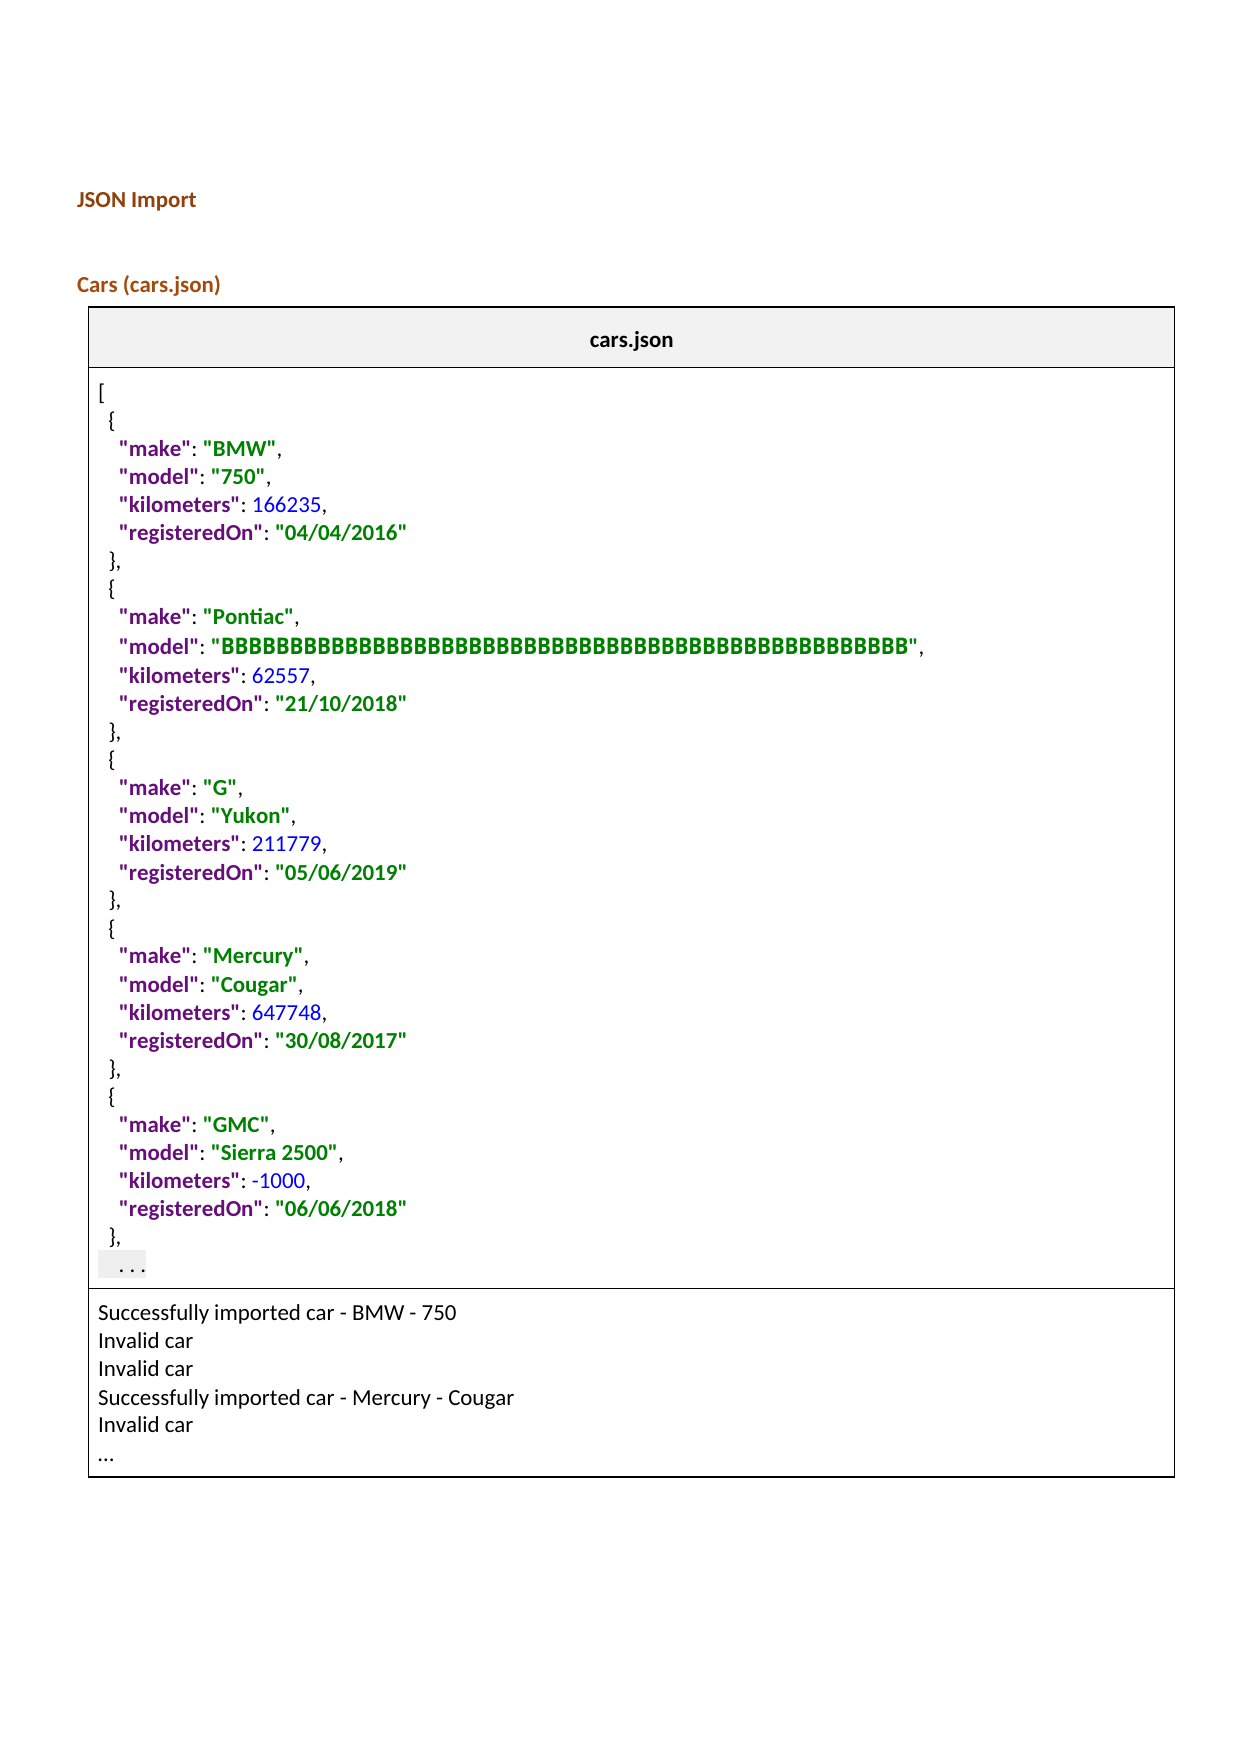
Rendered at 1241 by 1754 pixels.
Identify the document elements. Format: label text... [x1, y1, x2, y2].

subtitle Cars (cars.json) [77, 270, 1163, 298]
table_cell [ { "make": "BMW", "model": "750", "kilometers": 166235, "registeredOn": "04/04/2016" }, { "make": "Pontiac", "model": "BBBBBBBBBBBBBBBBBBBBBBBBBBBBBBBBBBBBBBBBBBBBBBBBBB", "kilometers": 62557, "registeredOn": "21/10/2018" }, { "make": "G", "model": "Yukon", "kilometers": 211779, "registeredOn": "05/06/2019" }, { "make": "Mercury", "model": "Cougar", "kilometers": 647748, "registeredOn": "30/08/2017" }, { "make": "GMC", "model": "Sierra 2500", "kilometers": -1000, "registeredOn": "06/06/2018" }, . . . [89, 368, 1174, 1288]
table_cell Successfully imported car - BMW - 750 Invalid car Invalid car Successfully imported car - Mercury - Cougar Invalid car … [89, 1289, 1174, 1476]
subtitle JSON Import [77, 185, 1163, 213]
table_header cars.json [89, 308, 1174, 367]
